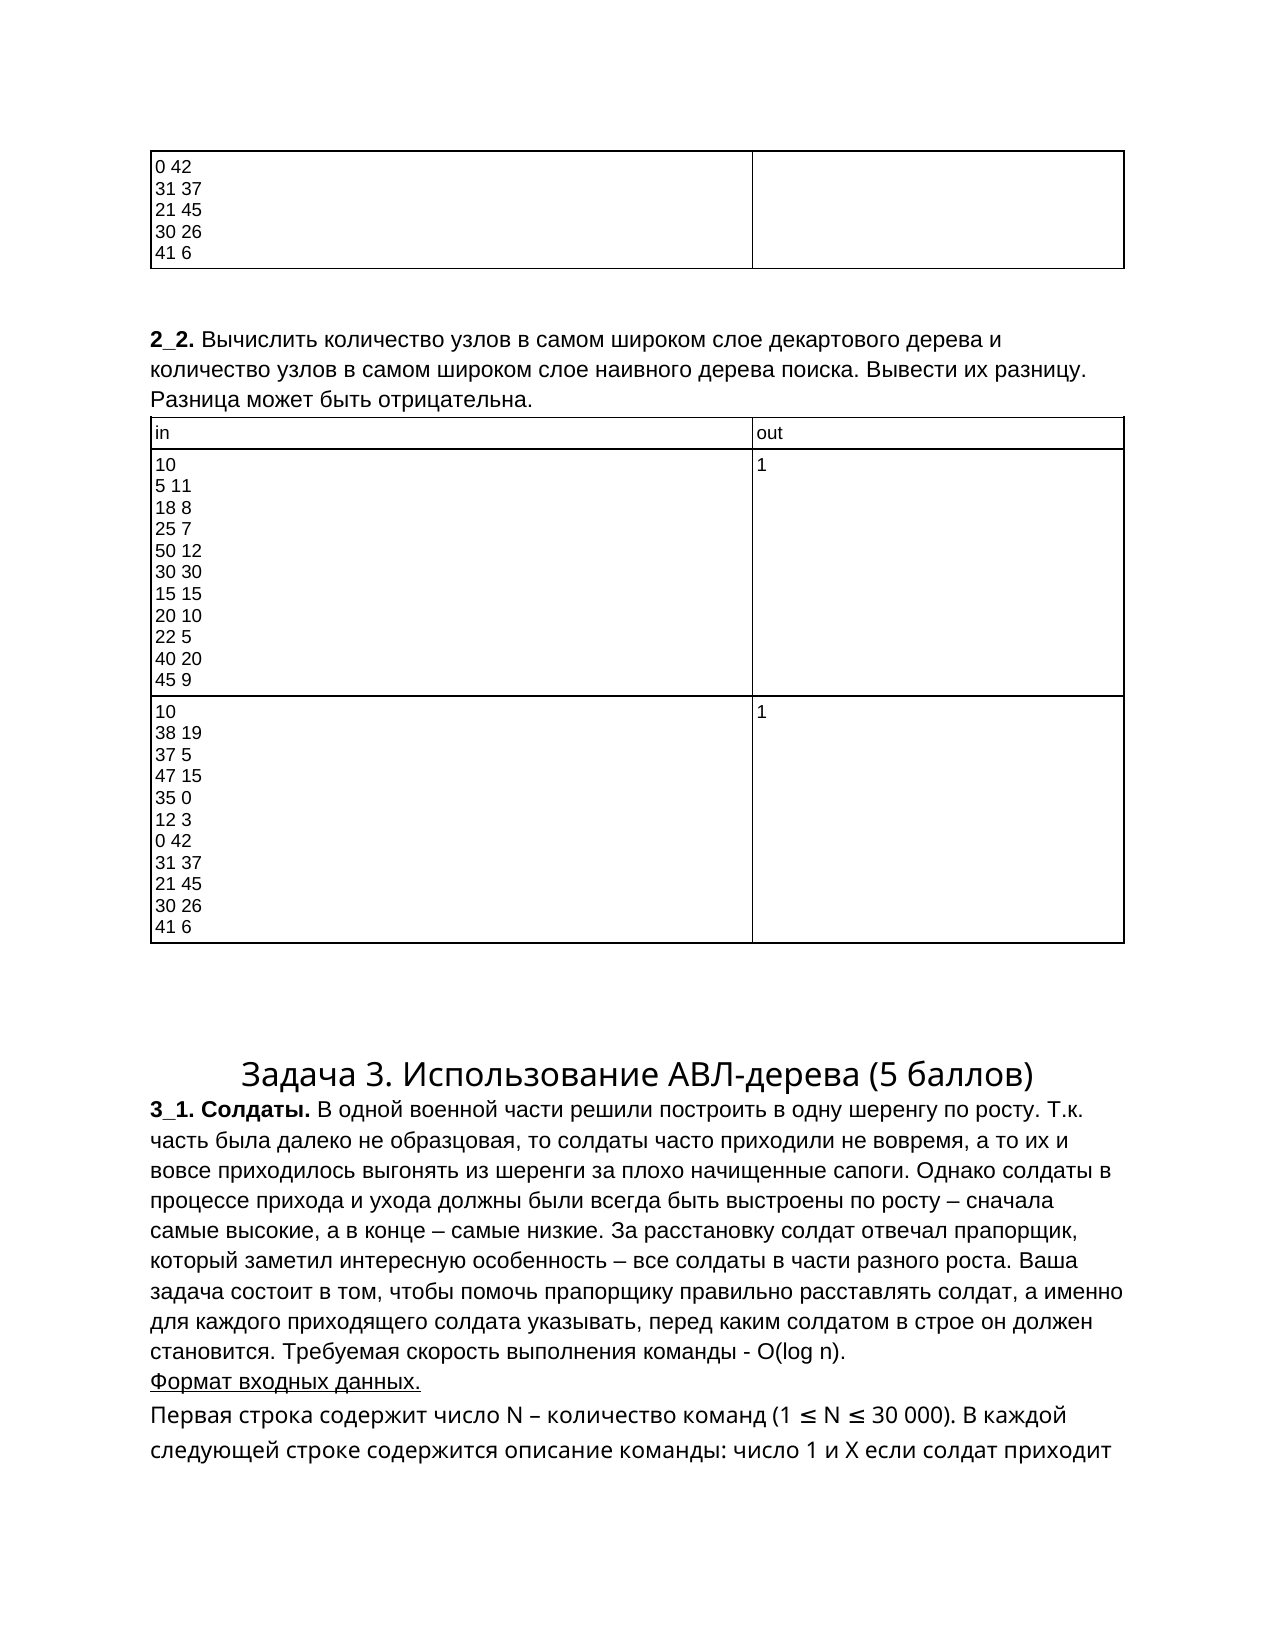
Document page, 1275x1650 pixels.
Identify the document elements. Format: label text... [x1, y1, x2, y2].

table_cell 10 5 11 18 8 25 7 50 12 30 30 15 15 20 10 22 5 40 20 45 9 [152, 450, 752, 695]
table_header in [152, 418, 752, 448]
text 2_2. Вычислить количество узлов в самом широком слое декартового дерева и количество узлов в самом широком слое наивного дерева поиска. Вывести их разницу. Разница может быть отрицательна. [150, 326, 1125, 412]
text Формат входных данных. [150, 1368, 1125, 1395]
table_cell 2 [753, 152, 1123, 268]
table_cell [152, 152, 752, 268]
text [150, 1398, 1125, 1466]
table_header out [753, 418, 1123, 448]
text 3_1. Солдаты. В одной военной части решили построить в одну шеренгу по росту. Т.к. часть была далеко не образцовая, то солдаты часто приходили не вовремя, а то их и вовсе приходилось выгонять из шеренги за плохо начищенные сапоги. Однако солдаты в процессе прихода и ухода должны были всегда быть выстроены по росту – сначала самые высокие, а в конце – самые низкие. За расстановку солдат отвечал прапорщик, который заметил интересную особенность – все солдаты в части разного роста. Ваша задача состоит в том, чтобы помочь прапорщику правильно расставлять солдат, а именно для каждого приходящего солдата указывать, перед каким солдатом в строе он должен становится. Требуемая скорость выполнения команды - O(log n). [150, 1096, 1125, 1364]
table_cell 10 38 19 37 5 47 15 35 0 12 3 0 42 31 37 21 45 30 26 41 6 [152, 697, 752, 942]
table_cell 1 [753, 450, 1123, 695]
table_cell 1 [753, 697, 1123, 942]
subtitle Задача 3. Использование АВЛ-дерева (5 баллов) [150, 1051, 1125, 1096]
